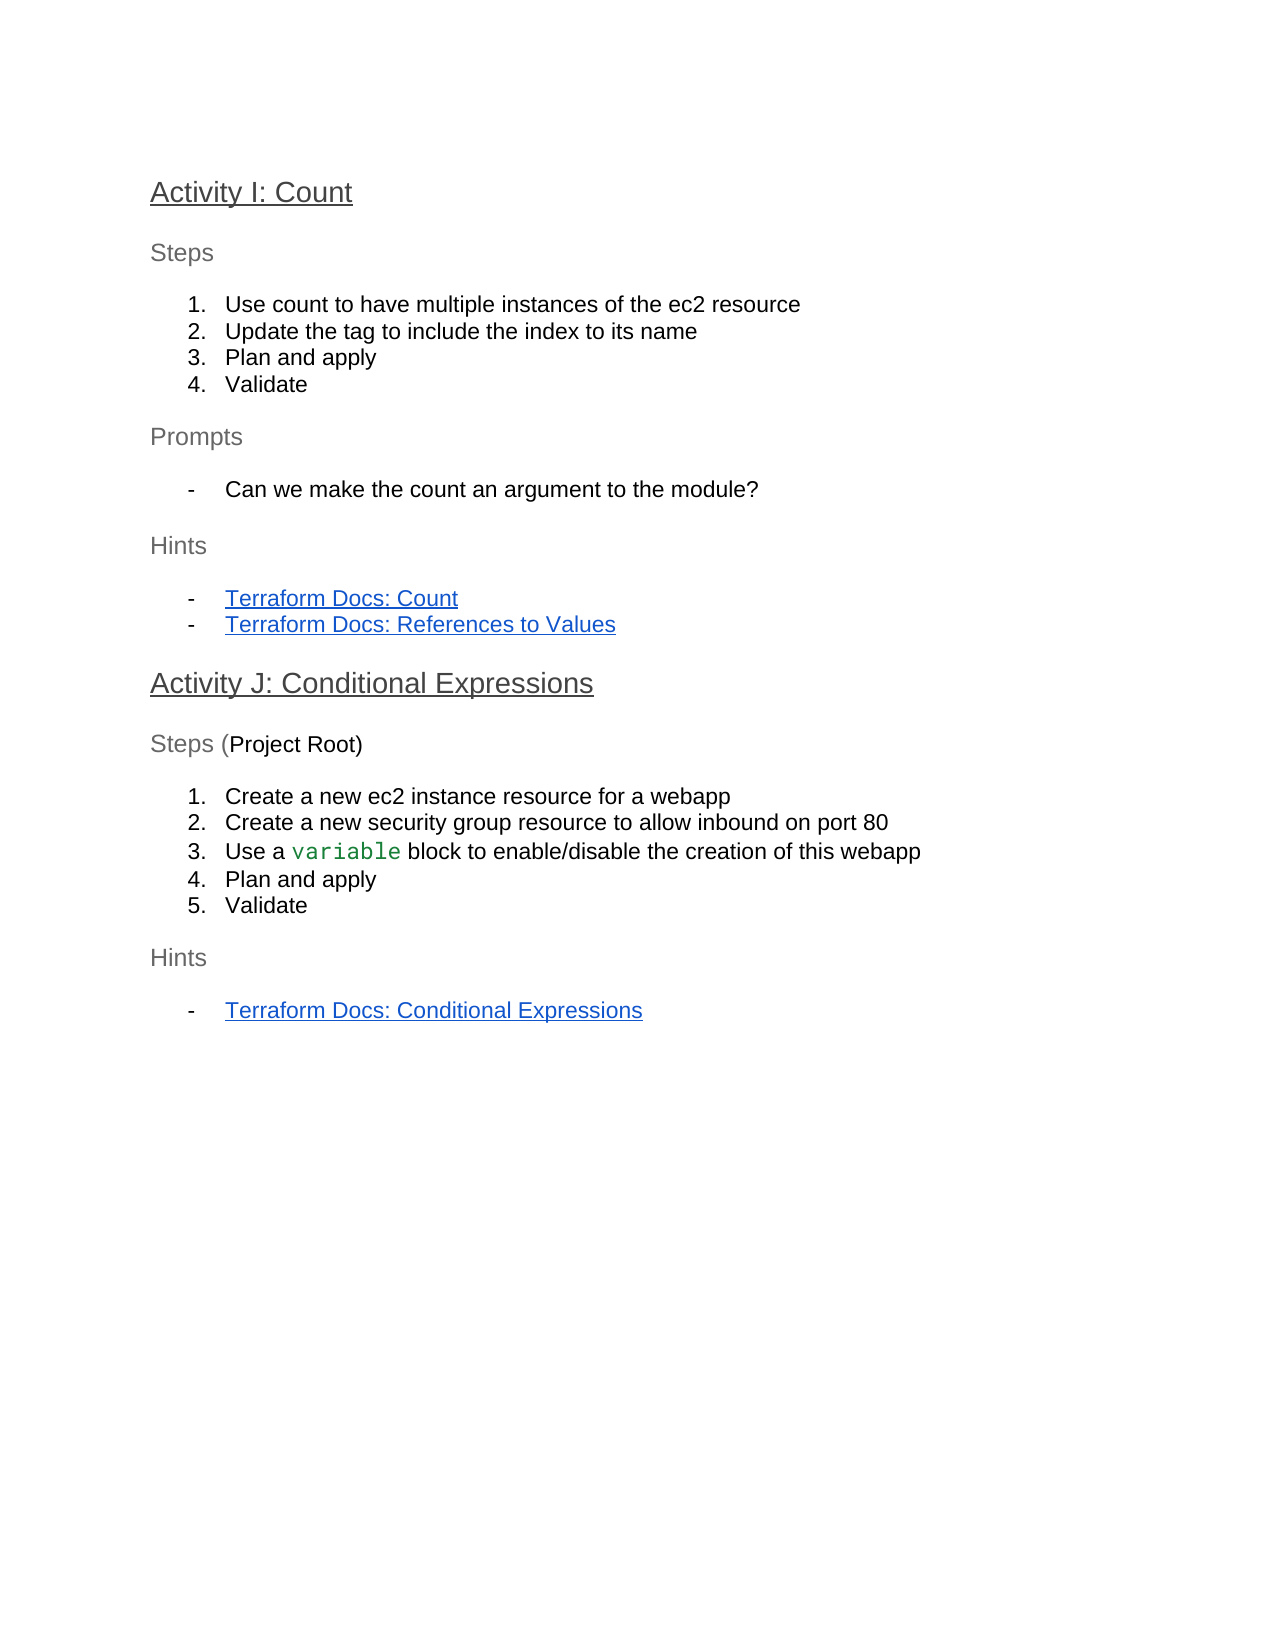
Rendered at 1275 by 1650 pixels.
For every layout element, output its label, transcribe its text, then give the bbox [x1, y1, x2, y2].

subtitle Hints [150, 531, 1125, 559]
list Terraform Docs: Conditional Expressions [187, 997, 1125, 1023]
list Use a variable block to enable/disable the creation of this webapp [187, 835, 1125, 866]
list Plan and apply [187, 344, 1125, 371]
subtitle Prompts [150, 422, 1125, 451]
subtitle Activity I: Count [150, 175, 1125, 208]
list Terraform Docs: References to Values [187, 611, 1125, 637]
list Can we make the count an argument to the module? [187, 476, 1125, 502]
list Update the tag to include the index to its name [187, 318, 1125, 344]
list Validate [187, 892, 1125, 918]
list Use count to have multiple instances of the ec2 resource [187, 291, 1125, 318]
list Validate [187, 371, 1125, 397]
list Plan and apply [187, 866, 1125, 892]
list Terraform Docs: Count [187, 584, 1125, 611]
subtitle Hints [150, 943, 1125, 972]
subtitle Steps (Project Root) [150, 729, 1125, 758]
list Create a new security group resource to allow inbound on port 80 [187, 809, 1125, 835]
subtitle Steps [150, 238, 1125, 266]
subtitle Activity J: Conditional Expressions [150, 666, 1125, 700]
list Create a new ec2 instance resource for a webapp [187, 783, 1125, 809]
